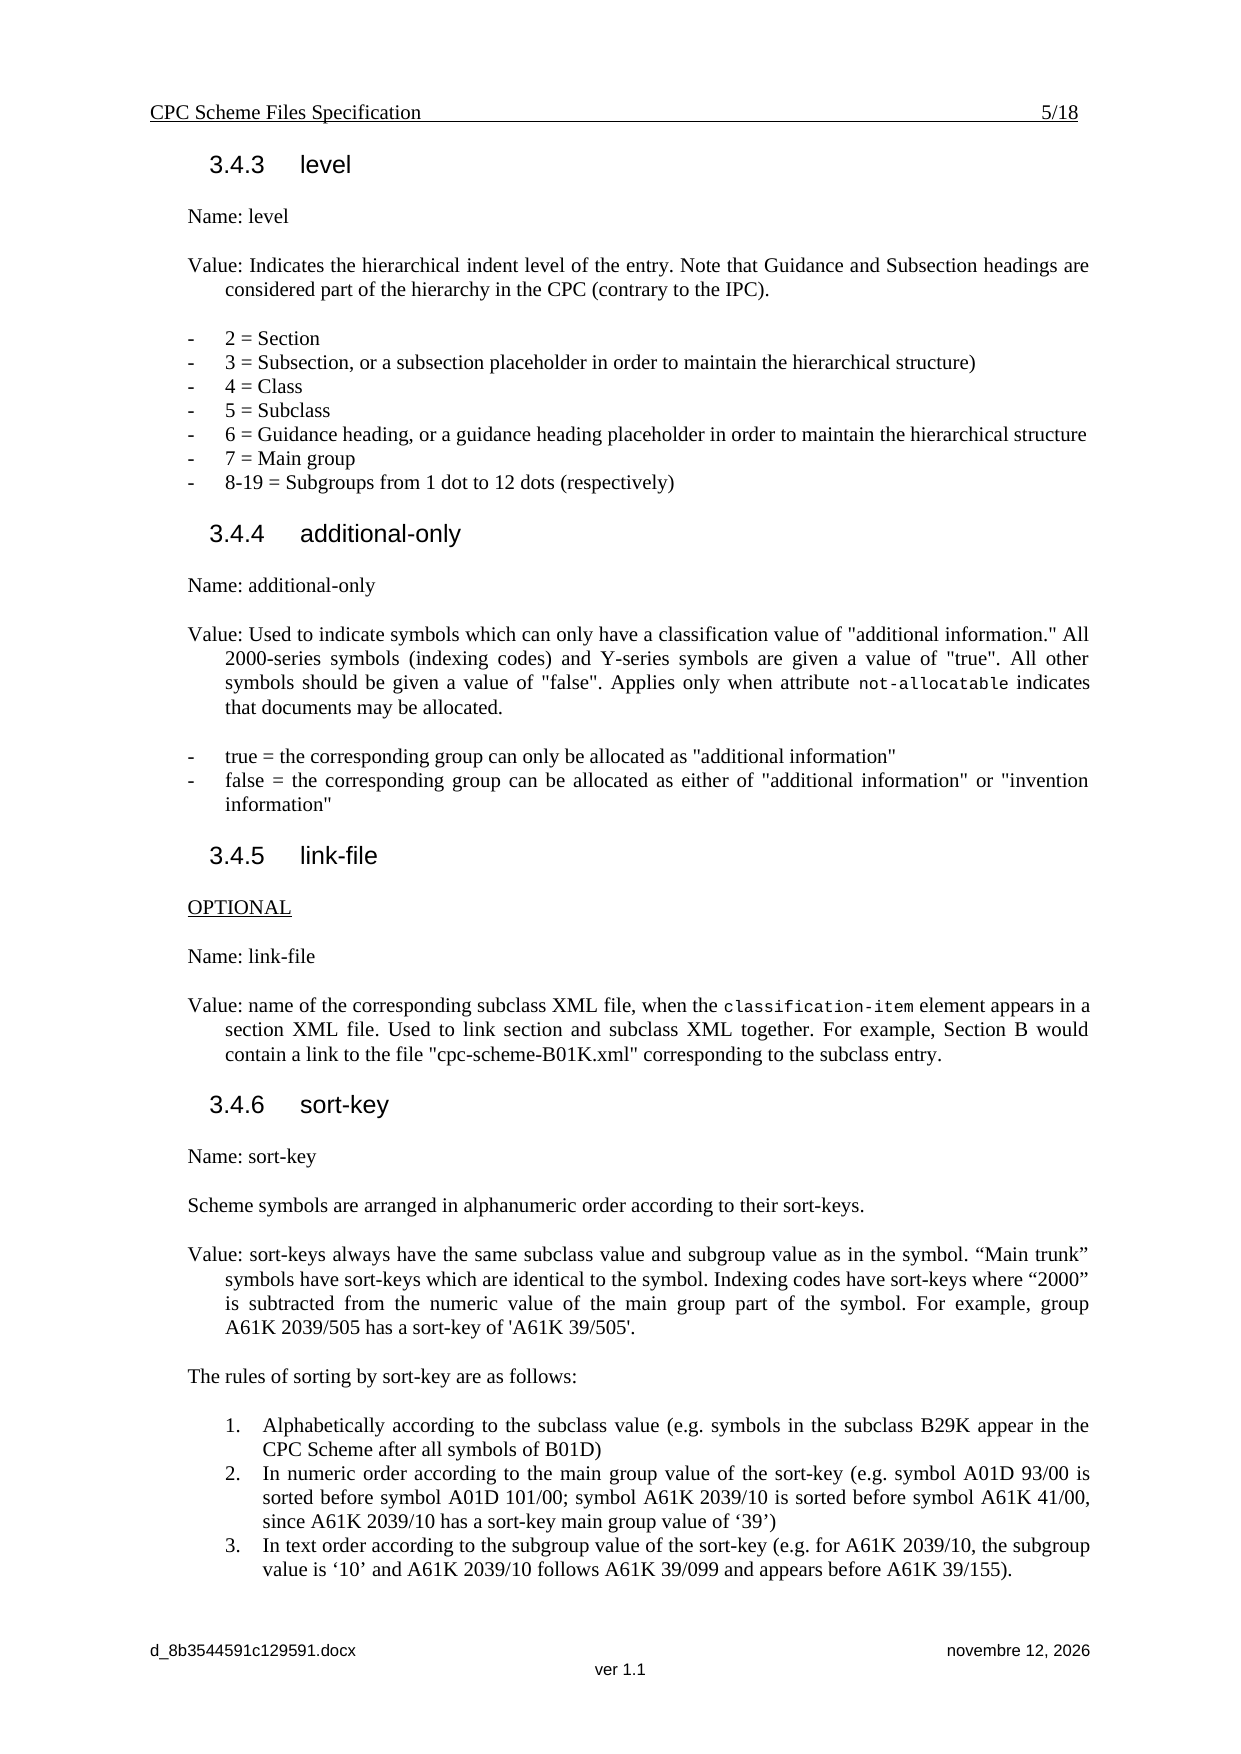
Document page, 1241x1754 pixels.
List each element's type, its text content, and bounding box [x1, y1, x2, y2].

text Name: level [187, 204, 1090, 228]
list 2 = Section [187, 326, 1090, 350]
list 8-19 = Subgroups from 1 dot to 12 dots (respectively) [187, 470, 1090, 494]
text Name: sort-key [187, 1144, 1090, 1168]
text Name: additional-only [187, 573, 1090, 597]
list 5 = Subclass [187, 398, 1090, 422]
list In text order according to the subgroup value of the sort-key (e.g. for A61K 2039/10, the subgroup value is ‘10’ and A61K 2039/10 follows A61K 39/099 and appears before A61K 39/155). [225, 1533, 1090, 1581]
text OPTIONAL [187, 895, 1090, 919]
list Alphabetically according to the subclass value (e.g. symbols in the subclass B29K appear in the CPC Scheme after all symbols of B01D) [225, 1413, 1090, 1461]
list 3 = Subsection, or a subsection placeholder in order to maintain the hierarchical structure) [187, 350, 1090, 374]
text Scheme symbols are arranged in alphanumeric order according to their sort-keys. [187, 1193, 1090, 1217]
text Value: Used to indicate symbols which can only have a classification value of "additional information." All 2000-series symbols (indexing codes) and Y-series symbols are given a value of "true". All other symbols should be given a value of "false". Applies only when attribute not-allocatable indicates that documents may be allocated. [187, 622, 1090, 719]
list 4 = Class [187, 374, 1090, 398]
subtitle sort-key [209, 1091, 1090, 1119]
list 6 = Guidance heading, or a guidance heading placeholder in order to maintain the hierarchical structure [187, 422, 1090, 446]
subtitle level [209, 150, 1090, 179]
list true = the corresponding group can only be allocated as "additional information" [187, 744, 1090, 768]
text Value: Indicates the hierarchical indent level of the entry. Note that Guidance and Subsection headings are considered part of the hierarchy in the CPC (contrary to the IPC). [187, 253, 1090, 301]
text The rules of sorting by sort-key are as follows: [187, 1364, 1090, 1388]
subtitle link-file [209, 841, 1090, 870]
text Name: link-file [187, 944, 1090, 968]
subtitle additional-only [209, 519, 1090, 548]
list In numeric order according to the main group value of the sort-key (e.g. symbol A01D 93/00 is sorted before symbol A01D 101/00; symbol A61K 2039/10 is sorted before symbol A61K 41/00, since A61K 2039/10 has a sort-key main group value of ‘39’) [225, 1461, 1090, 1533]
text Value: name of the corresponding subclass XML file, when the classification-item element appears in a section XML file. Used to link section and subclass XML together. For example, Section B would contain a link to the file "cpc-scheme-B01K.xml" corresponding to the subclass entry. [187, 993, 1090, 1066]
list false = the corresponding group can be allocated as either of "additional information" or "invention information" [187, 768, 1090, 816]
list 7 = Main group [187, 446, 1090, 470]
text Value: sort-keys always have the same subclass value and subgroup value as in the symbol. “Main trunk” symbols have sort-keys which are identical to the symbol. Indexing codes have sort-keys where “2000” is subtracted from the numeric value of the main group part of the symbol. For example, group A61K 2039/505 has a sort-key of 'A61K 39/505'. [187, 1242, 1090, 1339]
